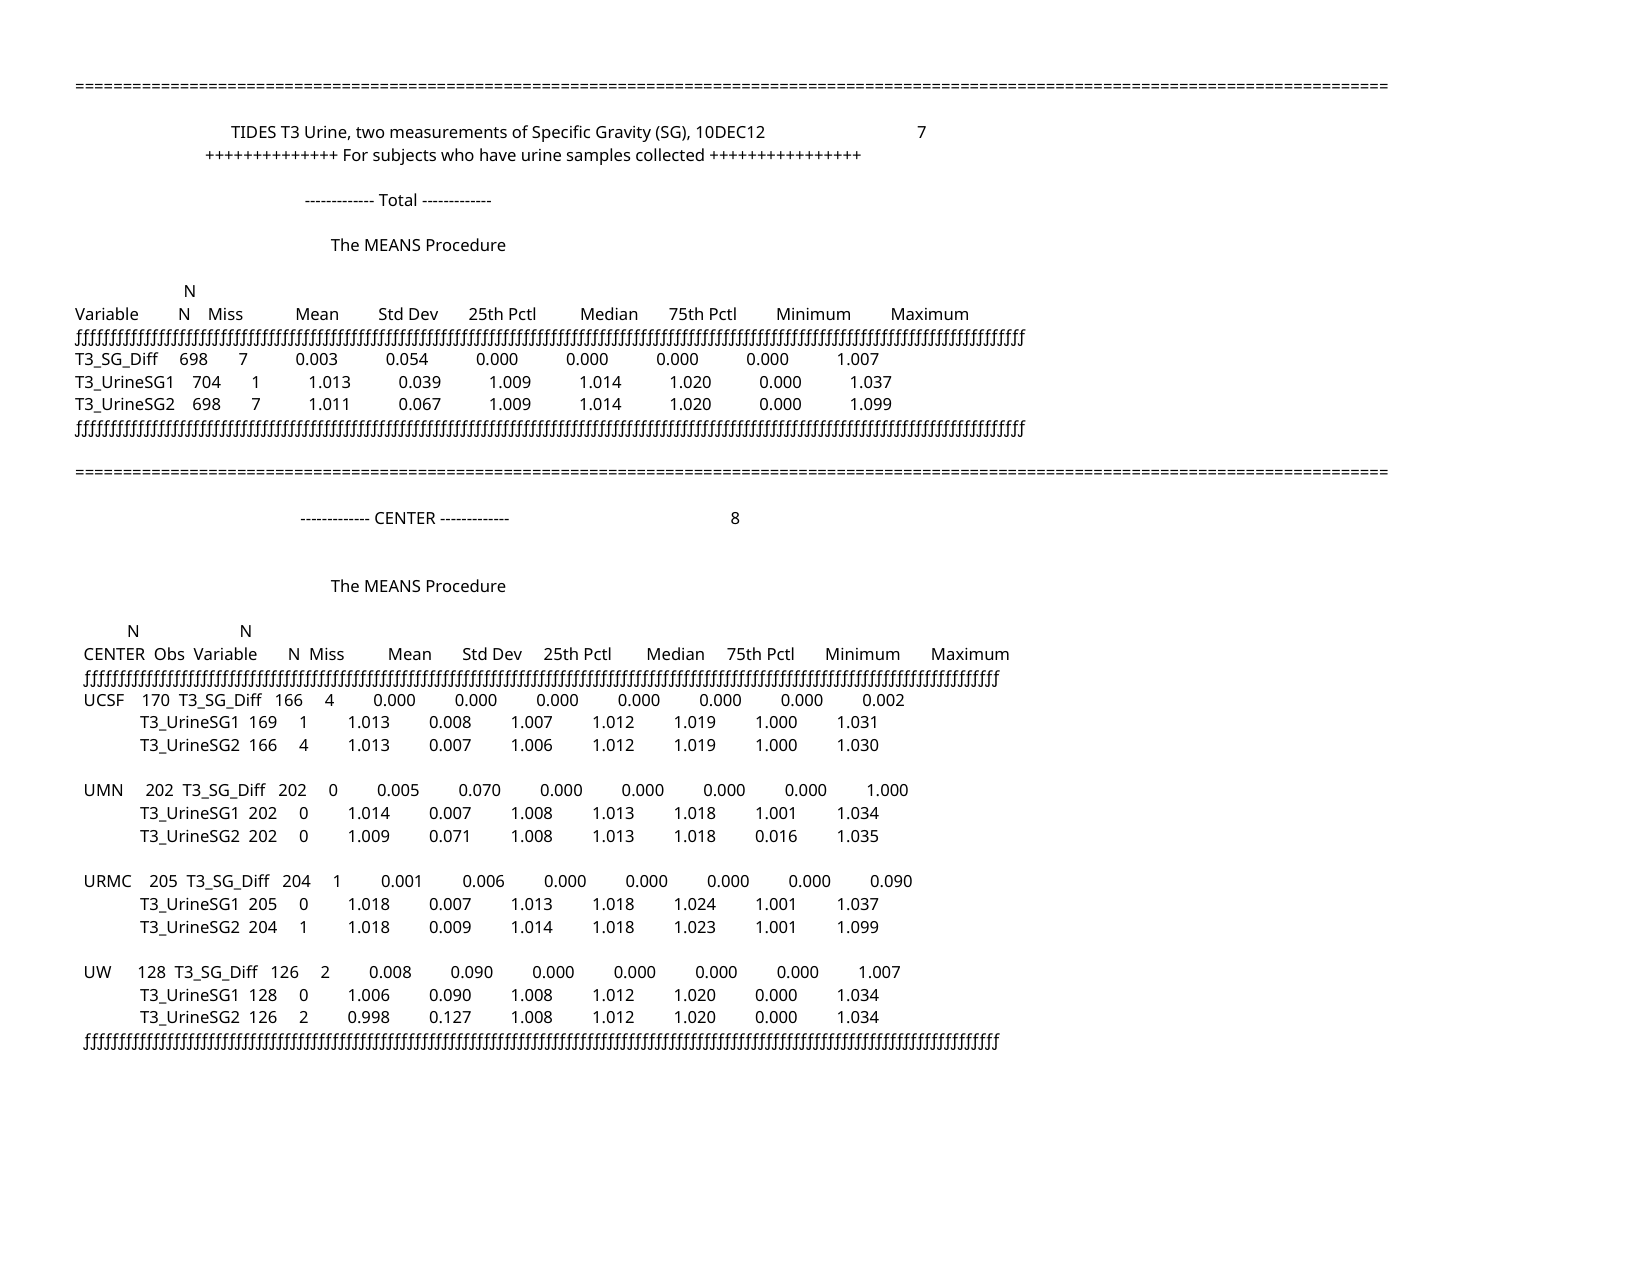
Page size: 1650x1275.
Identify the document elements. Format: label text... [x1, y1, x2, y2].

text T3_UrineSG1 202 0 1.014 0.007 1.008 1.013 1.018 1.001 1.034 [75, 802, 1575, 824]
text T3_UrineSG1 704 1 1.013 0.039 1.009 1.014 1.020 0.000 1.037 [75, 370, 1575, 393]
text The MEANS Procedure [75, 234, 1575, 257]
text T3_UrineSG2 166 4 1.013 0.007 1.006 1.012 1.019 1.000 1.030 [75, 733, 1575, 756]
text UCSF 170 T3_SG_Diff 166 4 0.000 0.000 0.000 0.000 0.000 0.000 0.002 [75, 688, 1575, 711]
text The MEANS Procedure [75, 574, 1575, 597]
text ------------- CENTER ------------- 8 [75, 506, 1575, 529]
text T3_SG_Diff 698 7 0.003 0.054 0.000 0.000 0.000 0.000 1.007 [75, 347, 1575, 370]
text ƒƒƒƒƒƒƒƒƒƒƒƒƒƒƒƒƒƒƒƒƒƒƒƒƒƒƒƒƒƒƒƒƒƒƒƒƒƒƒƒƒƒƒƒƒƒƒƒƒƒƒƒƒƒƒƒƒƒƒƒƒƒƒƒƒƒƒƒƒƒƒƒƒƒƒƒƒƒƒƒƒƒƒƒƒƒƒƒƒƒƒƒƒƒƒƒƒƒƒƒƒƒƒƒƒƒƒƒƒƒƒƒƒƒƒƒƒƒƒƒƒƒƒƒƒƒƒƒƒƒƒƒƒ [75, 665, 1575, 688]
text ++++++++++++++ For subjects who have urine samples collected ++++++++++++++++ [75, 143, 1575, 166]
text TIDES T3 Urine, two measurements of Specific Gravity (SG), 10DEC12 7 [75, 120, 1575, 143]
text UMN 202 T3_SG_Diff 202 0 0.005 0.070 0.000 0.000 0.000 0.000 1.000 [75, 779, 1575, 802]
text UW 128 T3_SG_Diff 126 2 0.008 0.090 0.000 0.000 0.000 0.000 1.007 [75, 961, 1575, 983]
text T3_UrineSG2 202 0 1.009 0.071 1.008 1.013 1.018 0.016 1.035 [75, 824, 1575, 847]
text T3_UrineSG2 126 2 0.998 0.127 1.008 1.012 1.020 0.000 1.034 [75, 1006, 1575, 1029]
text ƒƒƒƒƒƒƒƒƒƒƒƒƒƒƒƒƒƒƒƒƒƒƒƒƒƒƒƒƒƒƒƒƒƒƒƒƒƒƒƒƒƒƒƒƒƒƒƒƒƒƒƒƒƒƒƒƒƒƒƒƒƒƒƒƒƒƒƒƒƒƒƒƒƒƒƒƒƒƒƒƒƒƒƒƒƒƒƒƒƒƒƒƒƒƒƒƒƒƒƒƒƒƒƒƒƒƒƒƒƒƒƒƒƒƒƒƒƒƒƒƒƒƒƒƒƒƒƒƒƒƒƒƒƒƒƒƒƒ [75, 416, 1575, 438]
text ========================================================================================================================================== [75, 75, 1575, 98]
text ========================================================================================================================================== [75, 461, 1575, 484]
text T3_UrineSG2 204 1 1.018 0.009 1.014 1.018 1.023 1.001 1.099 [75, 915, 1575, 938]
text ------------- Total ------------- [75, 188, 1575, 211]
text T3_UrineSG1 205 0 1.018 0.007 1.013 1.018 1.024 1.001 1.037 [75, 892, 1575, 915]
text ƒƒƒƒƒƒƒƒƒƒƒƒƒƒƒƒƒƒƒƒƒƒƒƒƒƒƒƒƒƒƒƒƒƒƒƒƒƒƒƒƒƒƒƒƒƒƒƒƒƒƒƒƒƒƒƒƒƒƒƒƒƒƒƒƒƒƒƒƒƒƒƒƒƒƒƒƒƒƒƒƒƒƒƒƒƒƒƒƒƒƒƒƒƒƒƒƒƒƒƒƒƒƒƒƒƒƒƒƒƒƒƒƒƒƒƒƒƒƒƒƒƒƒƒƒƒƒƒƒƒƒƒƒƒƒƒƒƒ [75, 325, 1575, 347]
text N N [75, 620, 1575, 643]
text ƒƒƒƒƒƒƒƒƒƒƒƒƒƒƒƒƒƒƒƒƒƒƒƒƒƒƒƒƒƒƒƒƒƒƒƒƒƒƒƒƒƒƒƒƒƒƒƒƒƒƒƒƒƒƒƒƒƒƒƒƒƒƒƒƒƒƒƒƒƒƒƒƒƒƒƒƒƒƒƒƒƒƒƒƒƒƒƒƒƒƒƒƒƒƒƒƒƒƒƒƒƒƒƒƒƒƒƒƒƒƒƒƒƒƒƒƒƒƒƒƒƒƒƒƒƒƒƒƒƒƒƒƒ [75, 1029, 1575, 1051]
text CENTER Obs Variable N Miss Mean Std Dev 25th Pctl Median 75th Pctl Minimum Maximum [75, 643, 1575, 665]
text N [75, 279, 1575, 302]
text T3_UrineSG2 698 7 1.011 0.067 1.009 1.014 1.020 0.000 1.099 [75, 393, 1575, 416]
text URMC 205 T3_SG_Diff 204 1 0.001 0.006 0.000 0.000 0.000 0.000 0.090 [75, 870, 1575, 892]
text Variable N Miss Mean Std Dev 25th Pctl Median 75th Pctl Minimum Maximum [75, 302, 1575, 325]
text T3_UrineSG1 128 0 1.006 0.090 1.008 1.012 1.020 0.000 1.034 [75, 983, 1575, 1006]
text T3_UrineSG1 169 1 1.013 0.008 1.007 1.012 1.019 1.000 1.031 [75, 711, 1575, 733]
